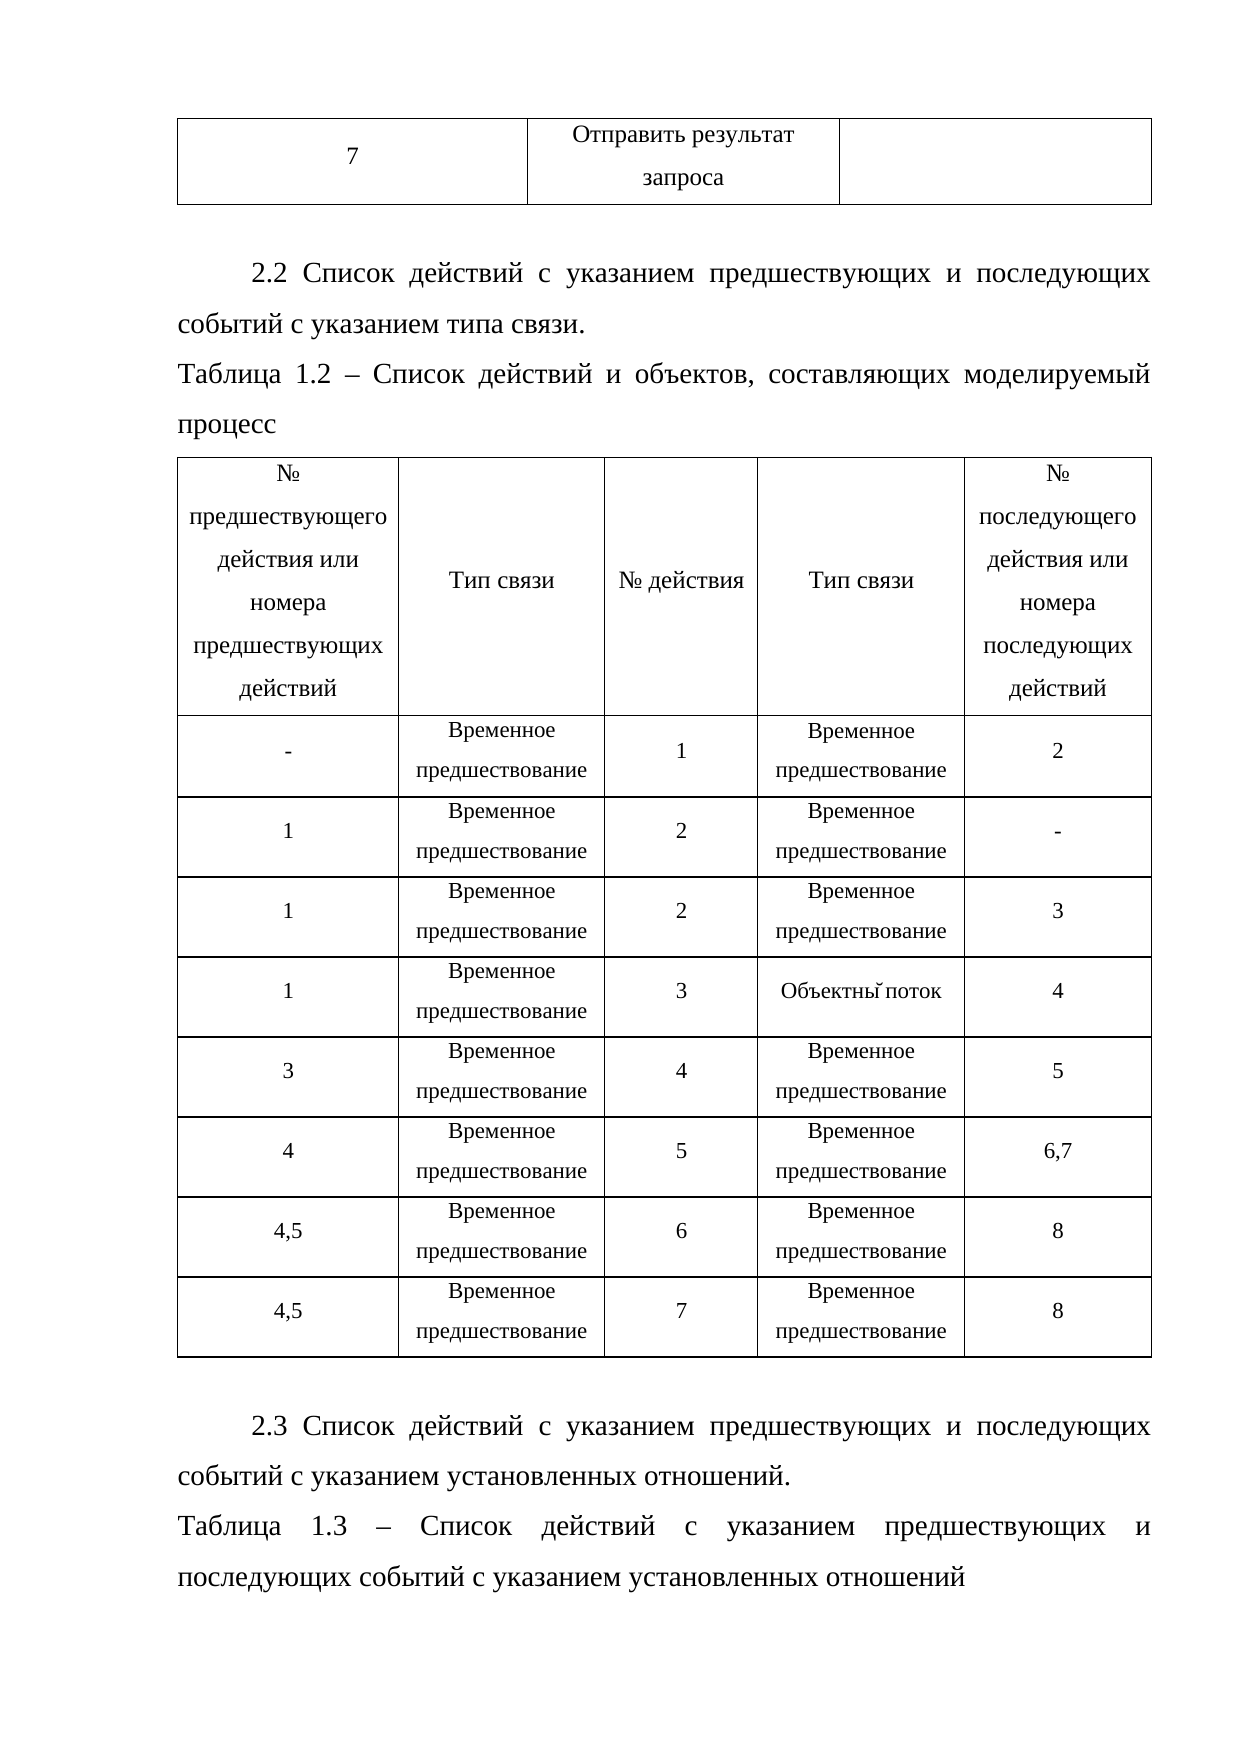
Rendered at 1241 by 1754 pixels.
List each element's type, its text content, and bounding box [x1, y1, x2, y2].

table_cell 5 [605, 1118, 757, 1196]
table_cell Временное предшествование [758, 798, 964, 876]
table_cell Временное предшествование [399, 878, 604, 956]
table_header № последующего действия или номера последующих действий [965, 458, 1151, 715]
table_cell 4,5 [178, 1278, 398, 1356]
table_cell Временное предшествование [758, 878, 964, 956]
table_cell [840, 119, 1151, 204]
table_cell 8 [965, 1278, 1151, 1356]
table_cell 4 [605, 1038, 757, 1116]
table_cell Временное предшествование [758, 1278, 964, 1356]
table_cell Временное предшествование [758, 716, 964, 796]
text Таблица 1.3 – Список действий c указанием предшествующих и последующих событий с указанием установленных отношений [177, 1508, 1152, 1592]
table_cell 5 [965, 1038, 1151, 1116]
table_cell 3 [965, 878, 1151, 956]
table_cell Временное предшествование [399, 716, 604, 796]
table_cell 1 [178, 798, 398, 876]
table_cell Временное предшествование [758, 1038, 964, 1116]
table_cell Временное предшествование [399, 1118, 604, 1196]
table_cell 8 [965, 1198, 1151, 1276]
table_cell Временное предшествование [399, 1198, 604, 1276]
table_cell 6 [605, 1198, 757, 1276]
table_cell - [965, 798, 1151, 876]
table_cell - [178, 716, 398, 796]
table_header № предшествующего действия или номера предшествующих действий [178, 458, 398, 715]
table_cell 3 [178, 1038, 398, 1116]
table_cell Отправить результат запроса [528, 119, 839, 204]
table_cell Объектны̆ поток [758, 958, 964, 1036]
table_cell 4,5 [178, 1198, 398, 1276]
table_cell Временное предшествование [399, 1278, 604, 1356]
table_cell 6,7 [965, 1118, 1151, 1196]
table_header № действия [605, 458, 757, 715]
table_header Тип связи [758, 458, 964, 715]
table_cell 4 [178, 1118, 398, 1196]
table_cell Временное предшествование [399, 958, 604, 1036]
table_cell 2 [965, 716, 1151, 796]
table_cell 4 [965, 958, 1151, 1036]
table_cell Временное предшествование [758, 1198, 964, 1276]
table_cell 3 [605, 958, 757, 1036]
table_header Тип связи [399, 458, 604, 715]
table_cell 1 [178, 878, 398, 956]
table_cell 7 [178, 119, 527, 204]
table_cell Временное предшествование [399, 798, 604, 876]
table_cell 1 [605, 716, 757, 796]
table_cell Временное предшествование [399, 1038, 604, 1116]
table_cell 2 [605, 798, 757, 876]
text 2.3 Cписок действий c указанием предшествующих и последующих событий с указанием установленных отношений. [177, 1408, 1152, 1492]
text Таблица 1.2 – Список действий и объектов, составляющих моделируемый процесс [177, 356, 1152, 440]
text 2.2 Cписок действий c указанием предшествующих и последующих событий с указанием типа связи. [177, 256, 1152, 339]
table_cell 7 [605, 1278, 757, 1356]
table_cell 1 [178, 958, 398, 1036]
table_cell 2 [605, 878, 757, 956]
table_cell Временное предшествование [758, 1118, 964, 1196]
